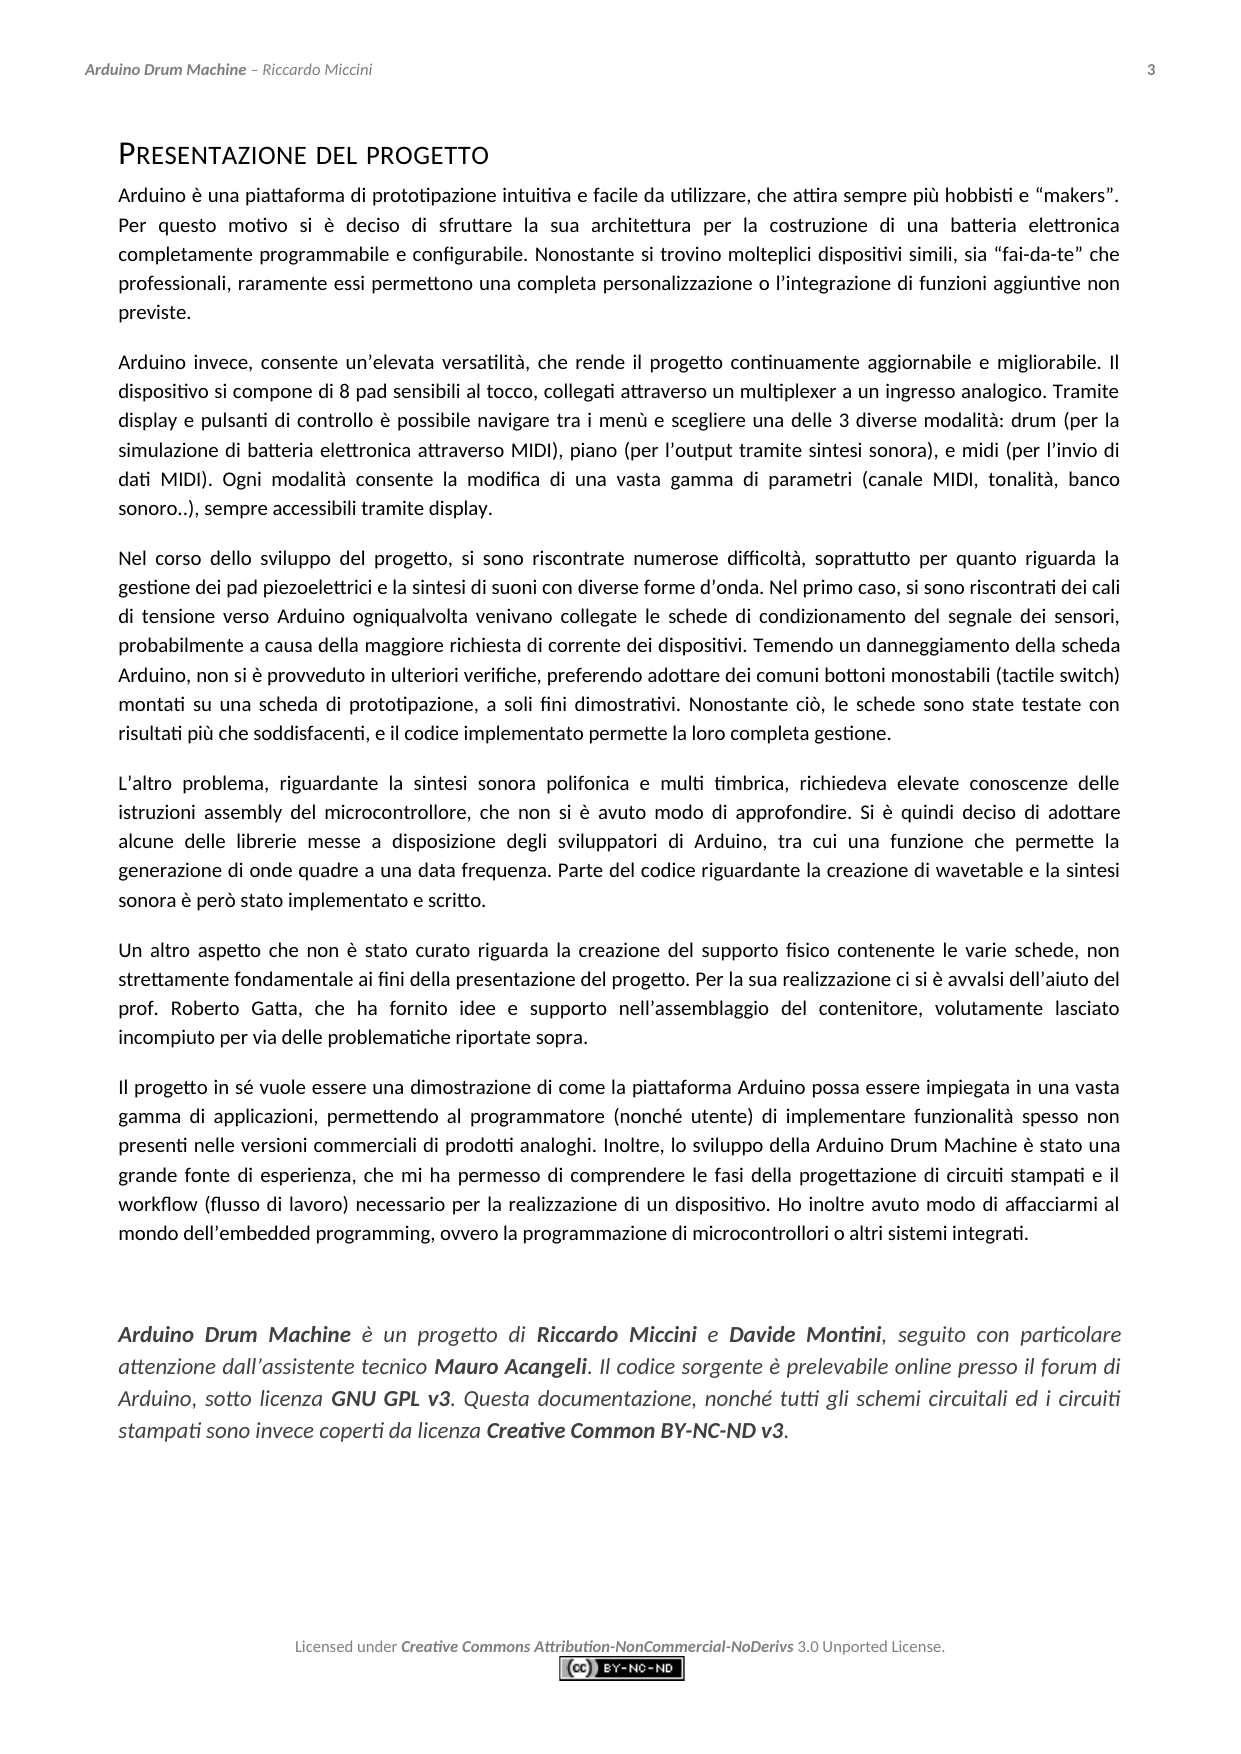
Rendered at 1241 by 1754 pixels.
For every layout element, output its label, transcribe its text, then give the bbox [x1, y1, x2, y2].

text Arduino è una piattaforma di prototipazione intuitiva e facile da utilizzare, che attira sempre più hobbisti e “makers”. Per questo motivo si è deciso di sfruttare la sua architettura per la costruzione di una batteria elettronica completamente programmabile e configurabile. Nonostante si trovino molteplici dispositivi simili, sia “fai-da-te” che professionali, raramente essi permettono una completa personalizzazione o l’integrazione di funzioni aggiuntive non previste. [118, 183, 1122, 325]
text Arduino Drum Machine è un progetto di Riccardo Miccini e Davide Montini, seguito con particolare attenzione dall’assistente tecnico Mauro Acangeli. Il codice sorgente è prelevabile online presso il forum di Arduino, sotto licenza GNU GPL v3. Questa documentazione, nonché tutti gli schemi circuitali ed i circuiti stampati sono invece coperti da licenza Creative Common BY-NC-ND v3. [118, 1320, 1122, 1445]
text Il progetto in sé vuole essere una dimostrazione di come la piattaforma Arduino possa essere impiegata in una vasta gamma di applicazioni, permettendo al programmatore (nonché utente) di implementare funzionalità spesso non presenti nelle versioni commerciali di prodotti analoghi. Inoltre, lo sviluppo della Arduino Drum Machine è stato una grande fonte di esperienza, che mi ha permesso di comprendere le fasi della progettazione di circuiti stampati e il workflow (flusso di lavoro) necessario per la realizzazione di un dispositivo. Ho inoltre avuto modo di affacciarmi al mondo dell’embedded programming, ovvero la programmazione di microcontrollori o altri sistemi integrati. [118, 1074, 1122, 1246]
text L’altro problema, riguardante la sintesi sonora polifonica e multi timbrica, richiedeva elevate conoscenze delle istruzioni assembly del microcontrollore, che non si è avuto modo di approfondire. Si è quindi deciso di adottare alcune delle librerie messe a disposizione degli sviluppatori di Arduino, tra cui una funzione che permette la generazione di onde quadre a una data frequenza. Parte del codice riguardante la creazione di wavetable e la sintesi sonora è però stato implementato e scritto. [118, 770, 1122, 912]
text Un altro aspetto che non è stato curato riguarda la creazione del supporto fisico contenente le varie schede, non strettamente fondamentale ai fini della presentazione del progetto. Per la sua realizzazione ci si è avvalsi dell’aiuto del prof. Roberto Gatta, che ha fornito idee e supporto nell’assemblaggio del contenitore, volutamente lasciato incompiuto per via delle problematiche riportate sopra. [118, 937, 1122, 1050]
picture [559, 1656, 685, 1681]
subtitle Presentazione del progetto [118, 132, 1122, 172]
text Arduino invece, consente un’elevata versatilità, che rende il progetto continuamente aggiornabile e migliorabile. Il dispositivo si compone di 8 pad sensibili al tocco, collegati attraverso un multiplexer a un ingresso analogico. Tramite display e pulsanti di controllo è possibile navigare tra i menù e scegliere una delle 3 diverse modalità: drum (per la simulazione di batteria elettronica attraverso MIDI), piano (per l’output tramite sintesi sonora), e midi (per l’invio di dati MIDI). Ogni modalità consente la modifica di una vasta gamma di parametri (canale MIDI, tonalità, banco sonoro..), sempre accessibili tramite display. [118, 349, 1122, 521]
text Nel corso dello sviluppo del progetto, si sono riscontrate numerose difficoltà, soprattutto per quanto riguarda la gestione dei pad piezoelettrici e la sintesi di suoni con diverse forme d’onda. Nel primo caso, si sono riscontrati dei cali di tensione verso Arduino ogniqualvolta venivano collegate le schede di condizionamento del segnale dei sensori, probabilmente a causa della maggiore richiesta di corrente dei dispositivi. Temendo un danneggiamento della scheda Arduino, non si è provveduto in ulteriori verifiche, preferendo adottare dei comuni bottoni monostabili (tactile switch) montati su una scheda di prototipazione, a soli fini dimostrativi. Nonostante ciò, le schede sono state testate con risultati più che soddisfacenti, e il codice implementato permette la loro completa gestione. [118, 545, 1122, 746]
